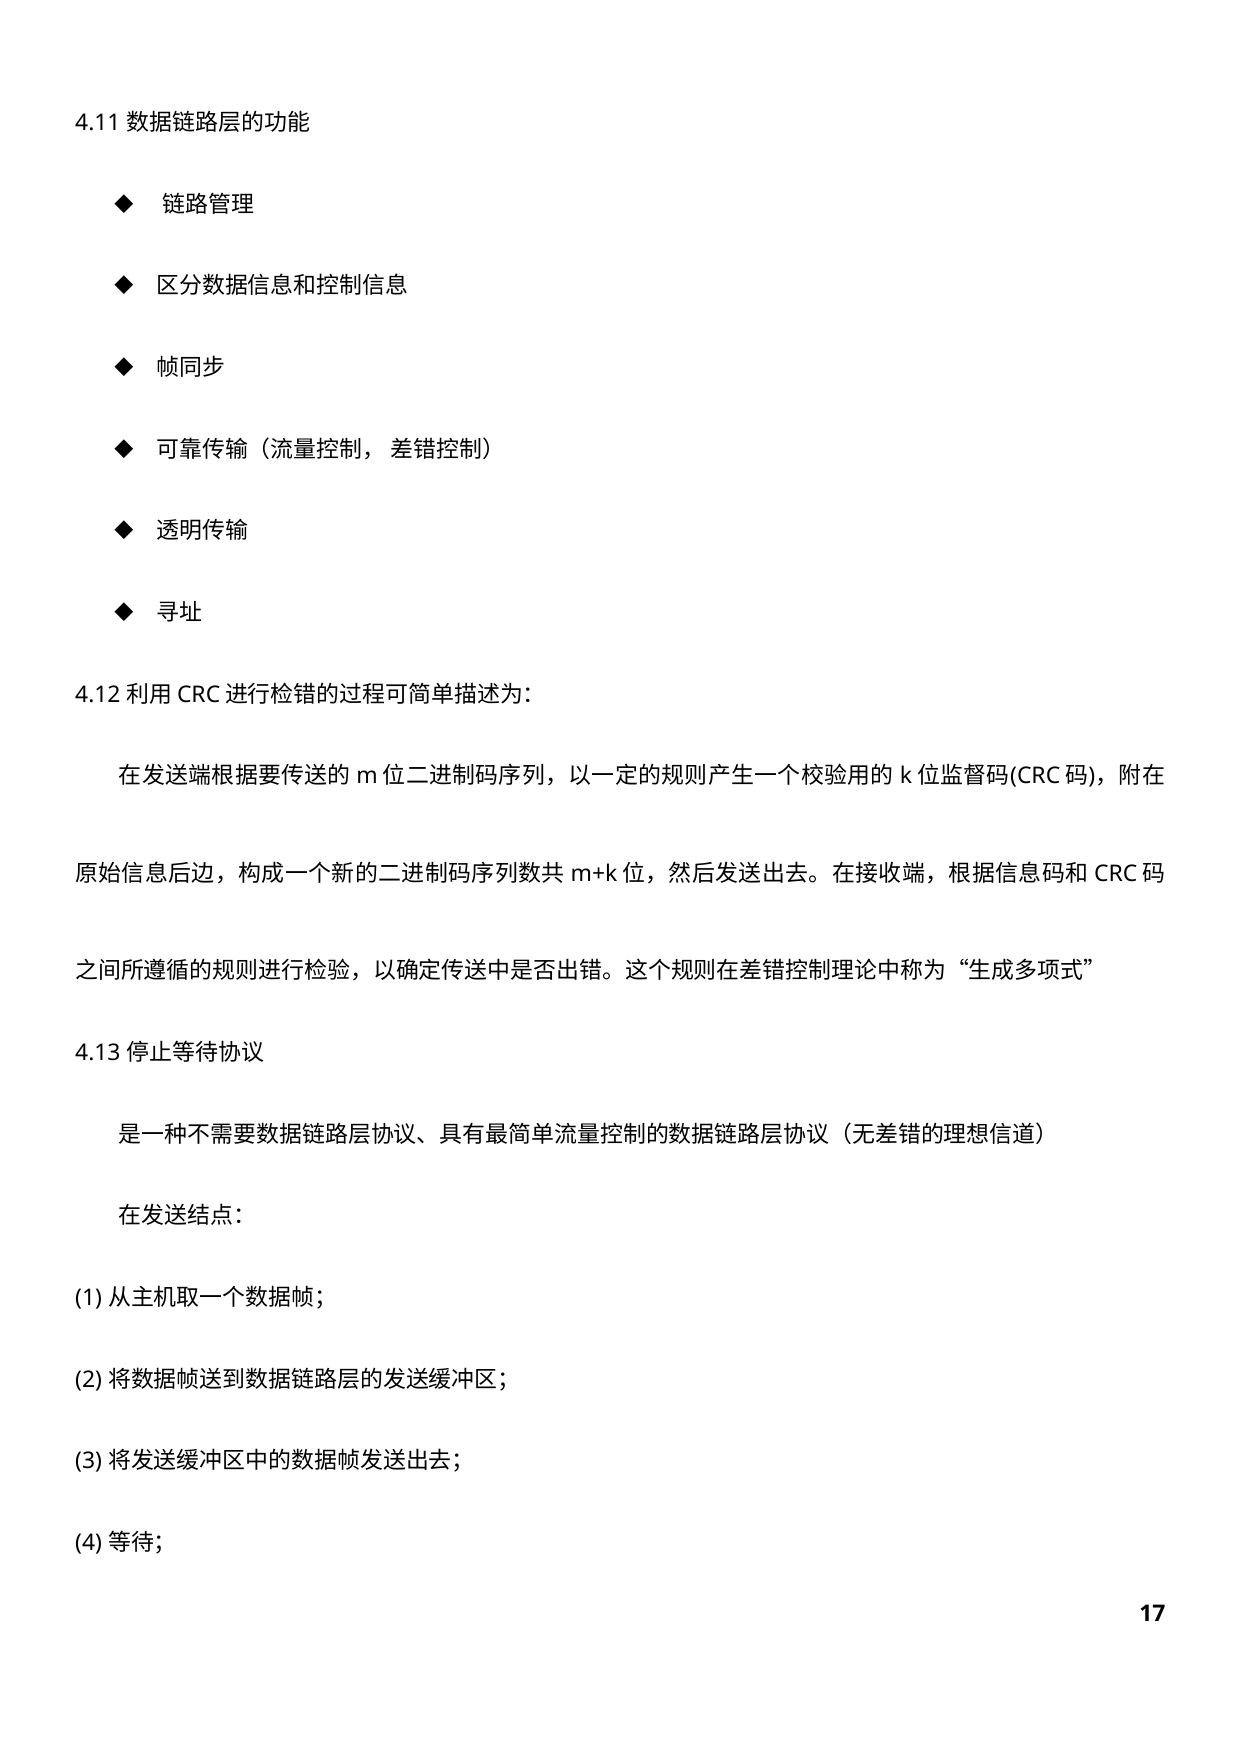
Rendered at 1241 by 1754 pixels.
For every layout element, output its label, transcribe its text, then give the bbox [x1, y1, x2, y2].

list 透明传输 [112, 497, 1165, 562]
list 区分数据信息和控制信息 [112, 252, 1165, 317]
list 寻址 [112, 578, 1165, 643]
text (3) 将发送缓冲区中的数据帧发送出去； [75, 1426, 1165, 1491]
text 在发送端根据要传送的m位二进制码序列，以一定的规则产生一个校验用的k位监督码(CRC码)，附在原始信息后边，构成一个新的二进制码序列数共m+k位，然后发送出去。在接收端，根据信息码和CRC码之间所遵循的规则进行检验，以确定传送中是否出错。这个规则在差错控制理论中称为“生成多项式” [75, 742, 1165, 1002]
text 4.11 数据链路层的功能 [75, 88, 1165, 153]
list 链路管理 [112, 170, 1165, 235]
text (4) 等待； [75, 1508, 1165, 1573]
text (2) 将数据帧送到数据链路层的发送缓冲区； [75, 1345, 1165, 1410]
text 是一种不需要数据链路层协议、具有最简单流量控制的数据链路层协议（无差错的理想信道） [75, 1100, 1165, 1165]
text 4.13 停止等待协议 [75, 1018, 1165, 1083]
text (1) 从主机取一个数据帧； [75, 1263, 1165, 1328]
text 4.12 利用CRC进行检错的过程可简单描述为： [75, 660, 1165, 725]
text 在发送结点： [75, 1181, 1165, 1246]
list 可靠传输（流量控制， 差错控制） [112, 415, 1165, 480]
list 帧同步 [112, 333, 1165, 398]
